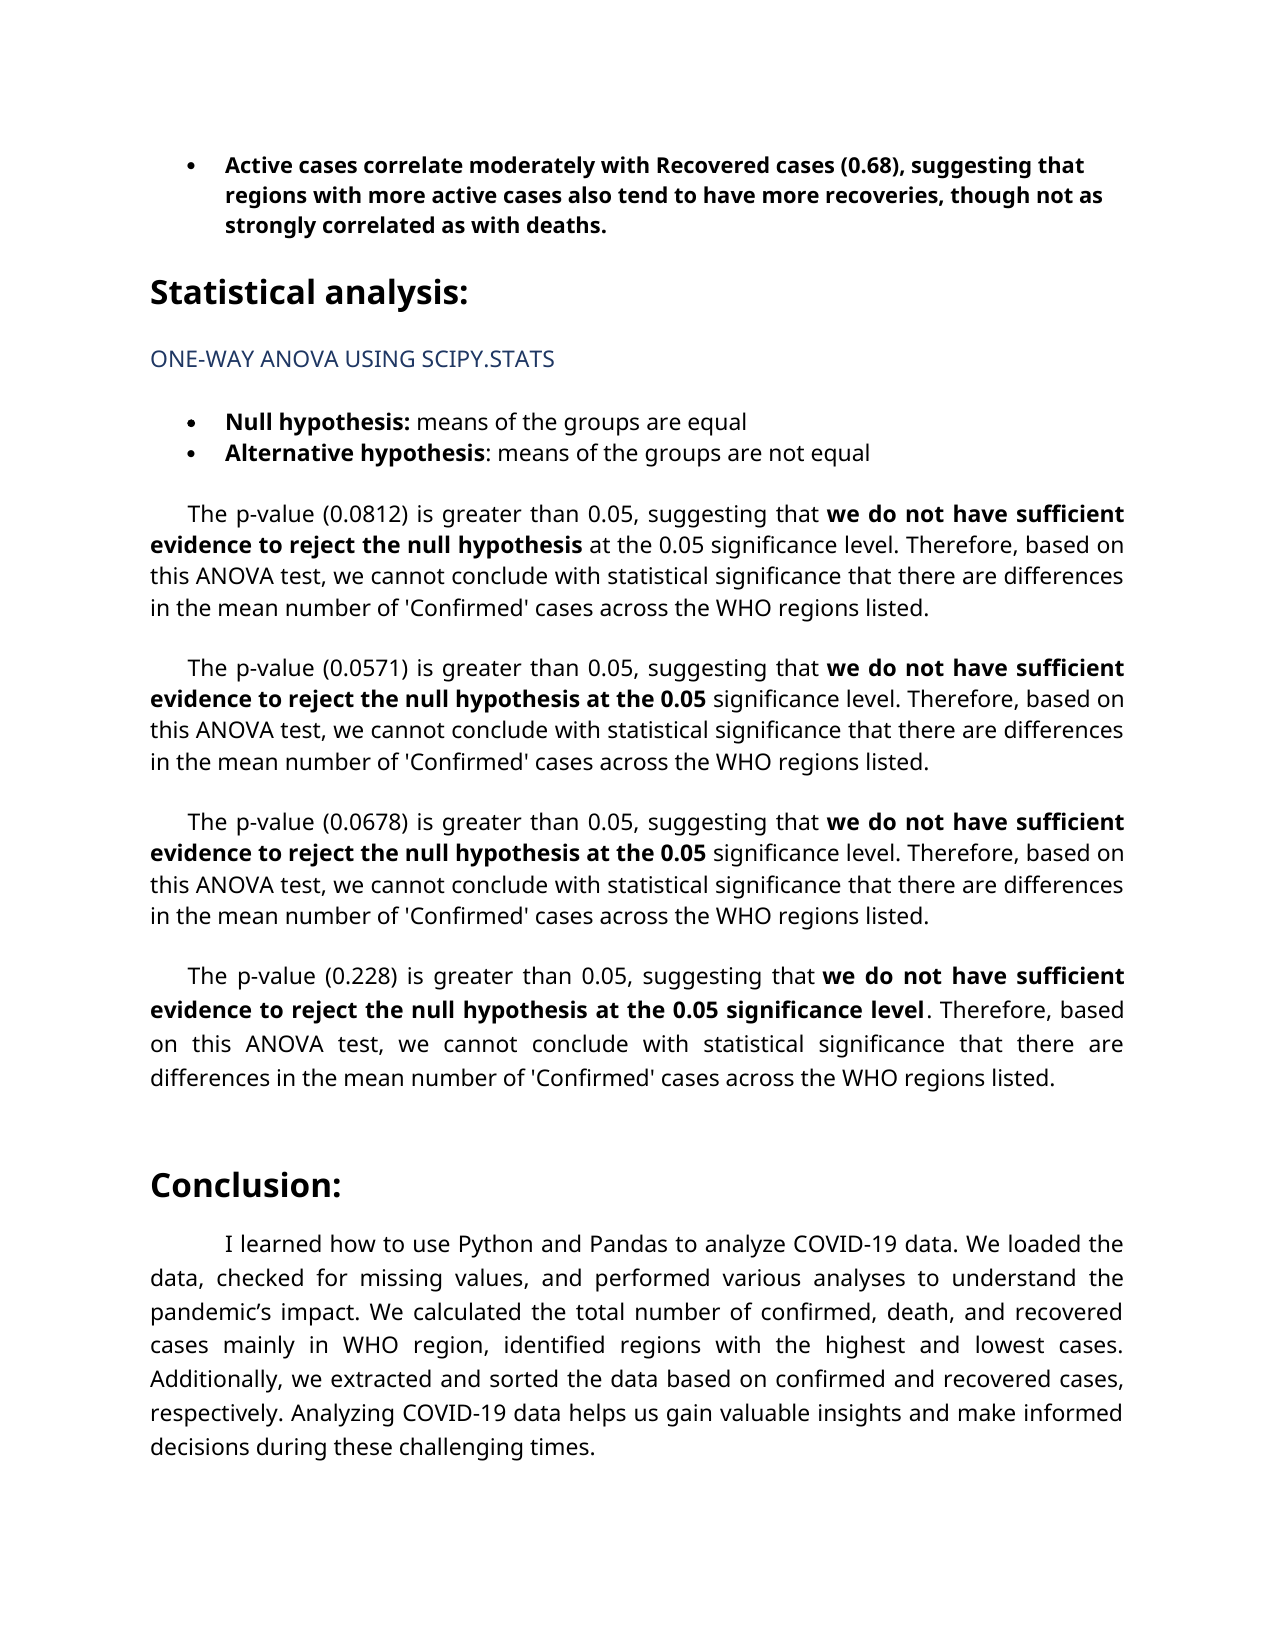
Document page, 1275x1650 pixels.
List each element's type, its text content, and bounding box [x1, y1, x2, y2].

text The p-value (0.0812) is greater than 0.05, suggesting that we do not have sufficient evidence to reject the null hypothesis at the 0.05 significance level. Therefore, based on this ANOVA test, we cannot conclude with statistical significance that there are differences in the mean number of 'Confirmed' cases across the WHO regions listed. [150, 498, 1125, 623]
list Active cases correlate moderately with Recovered cases (0.68), suggesting that regions with more active cases also tend to have more recoveries, though not as strongly correlated as with deaths. [187, 150, 1125, 239]
text The p-value (0.0571) is greater than 0.05, suggesting that we do not have sufficient evidence to reject the null hypothesis at the 0.05 significance level. Therefore, based on this ANOVA test, we cannot conclude with statistical significance that there are differences in the mean number of 'Confirmed' cases across the WHO regions listed. [150, 652, 1125, 777]
text The p-value (0.0678) is greater than 0.05, suggesting that we do not have sufficient evidence to reject the null hypothesis at the 0.05 significance level. Therefore, based on this ANOVA test, we cannot conclude with statistical significance that there are differences in the mean number of 'Confirmed' cases across the WHO regions listed. [150, 806, 1125, 931]
text Conclusion: [150, 1162, 1125, 1208]
subtitle ONE-WAY ANOVA USING SCIPY.STATS [150, 343, 1125, 374]
text I learned how to use Python and Pandas to analyze COVID-19 data. We loaded the data, checked for missing values, and performed various analyses to understand the pandemic’s impact. We calculated the total number of confirmed, death, and recovered cases mainly in WHO region, identified regions with the highest and lowest cases. Additionally, we extracted and sorted the data based on confirmed and recovered cases, respectively. Analyzing COVID-19 data helps us gain valuable insights and make informed decisions during these challenging times. [150, 1228, 1125, 1462]
text The p-value (0.228) is greater than 0.05, suggesting that we do not have sufficient evidence to reject the null hypothesis at the 0.05 significance level. Therefore, based on this ANOVA test, we cannot conclude with statistical significance that there are differences in the mean number of 'Confirmed' cases across the WHO regions listed. [150, 960, 1125, 1093]
text Statistical analysis: [150, 268, 1125, 314]
list Null hypothesis: means of the groups are equal [187, 406, 1125, 437]
list Alternative hypothesis: means of the groups are not equal [187, 437, 1125, 468]
